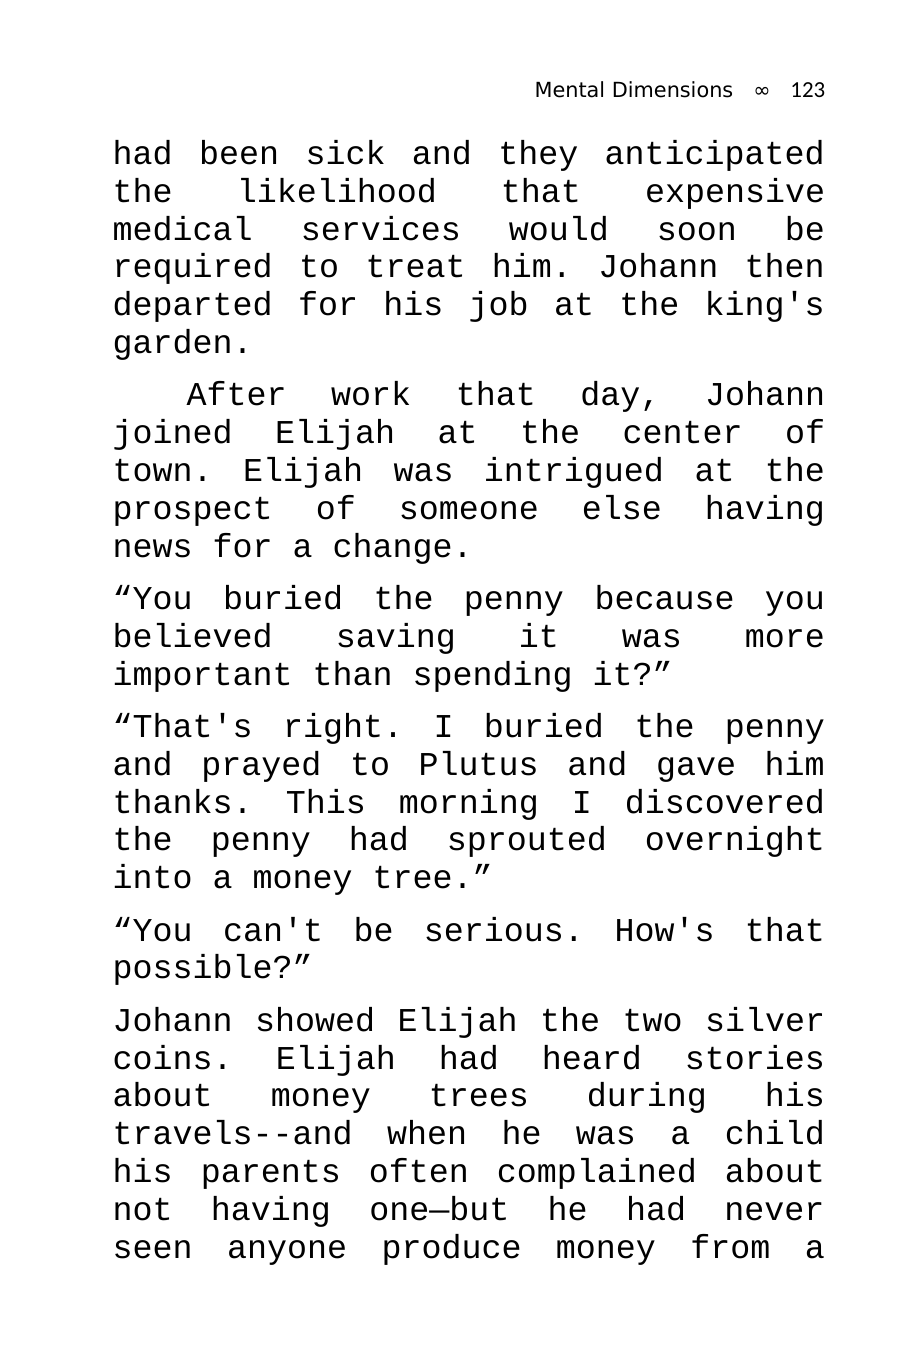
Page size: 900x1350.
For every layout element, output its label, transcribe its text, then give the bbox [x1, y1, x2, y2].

text “You can't be serious. How's that possible?” [112, 913, 825, 989]
text “You buried the penny because you believed saving it was more important than spending it?” [112, 582, 825, 695]
text After work that day, Johann joined Elijah at the center of town. Elijah was intrigued at the prospect of someone else having news for a change. [112, 378, 825, 567]
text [112, 1003, 825, 1268]
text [112, 137, 825, 363]
text “That's right. I buried the penny and prayed to Plutus and gave him thanks. This morning I discovered the penny had sprouted overnight into a money tree.” [112, 710, 825, 899]
